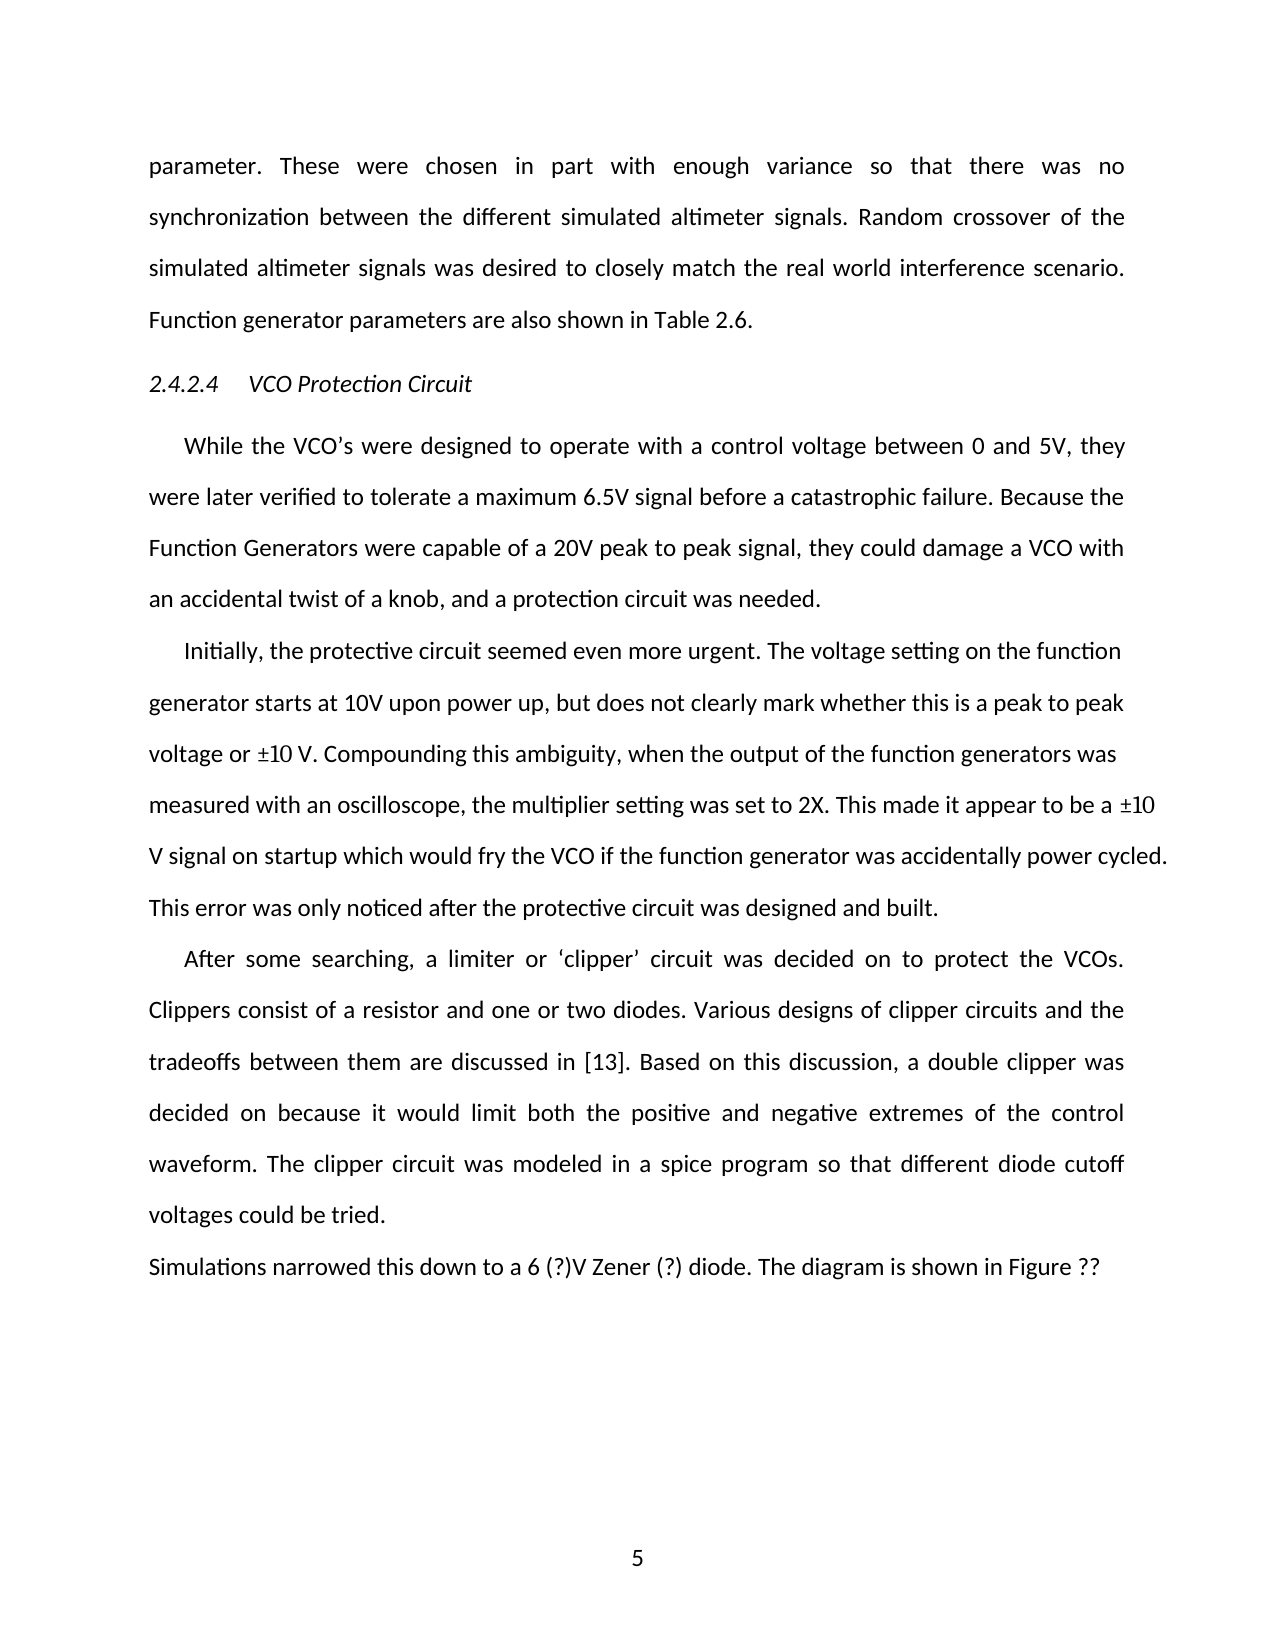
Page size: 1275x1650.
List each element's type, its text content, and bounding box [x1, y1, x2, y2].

text After some searching, a limiter or ‘clipper’ circuit was decided on to protect the VCOs. Clippers consist of a resistor and one or two diodes. Various designs of clipper circuits and the tradeoffs between them are discussed in [13]. Based on this discussion, a double clipper was decided on because it would limit both the positive and negative extremes of the control waveform. The clipper circuit was modeled in a spice program so that different diode cutoff voltages could be tried. [148, 943, 1127, 1230]
text While the VCO’s were designed to operate with a control voltage between 0 and 5V, they were later verified to tolerate a maximum 6.5V signal before a catastrophic failure. Because the Function Generators were capable of a 20V peak to peak signal, they could damage a VCO with an accidental twist of a knob, and a protection circuit was needed. [148, 430, 1127, 614]
text Simulations narrowed this down to a 6 (?)V Zener (?) diode. The diagram is shown in Figure ?? [148, 1251, 1127, 1282]
text parameter. These were chosen in part with enough variance so that there was no synchronization between the different simulated altimeter signals. Random crossover of the simulated altimeter signals was desired to closely match the real world interference scenario. Function generator parameters are also shown in Table 2.6. [148, 150, 1127, 334]
subtitle 2.4.2.4 VCO Protection Circuit [148, 368, 970, 398]
text Initially, the protective circuit seemed even more urgent. The voltage setting on the function generator starts at 10V upon power up, but does not clearly mark whether this is a peak to peak voltage or ±10 V. Compounding this ambiguity, when the output of the function generators was measured with an oscilloscope, the multiplier setting was set to 2X. This made it appear to be a ±10 V signal on startup which would fry the VCO if the function generator was accidentally power cycled. This error was only noticed after the protective circuit was designed and built. [148, 635, 1171, 922]
